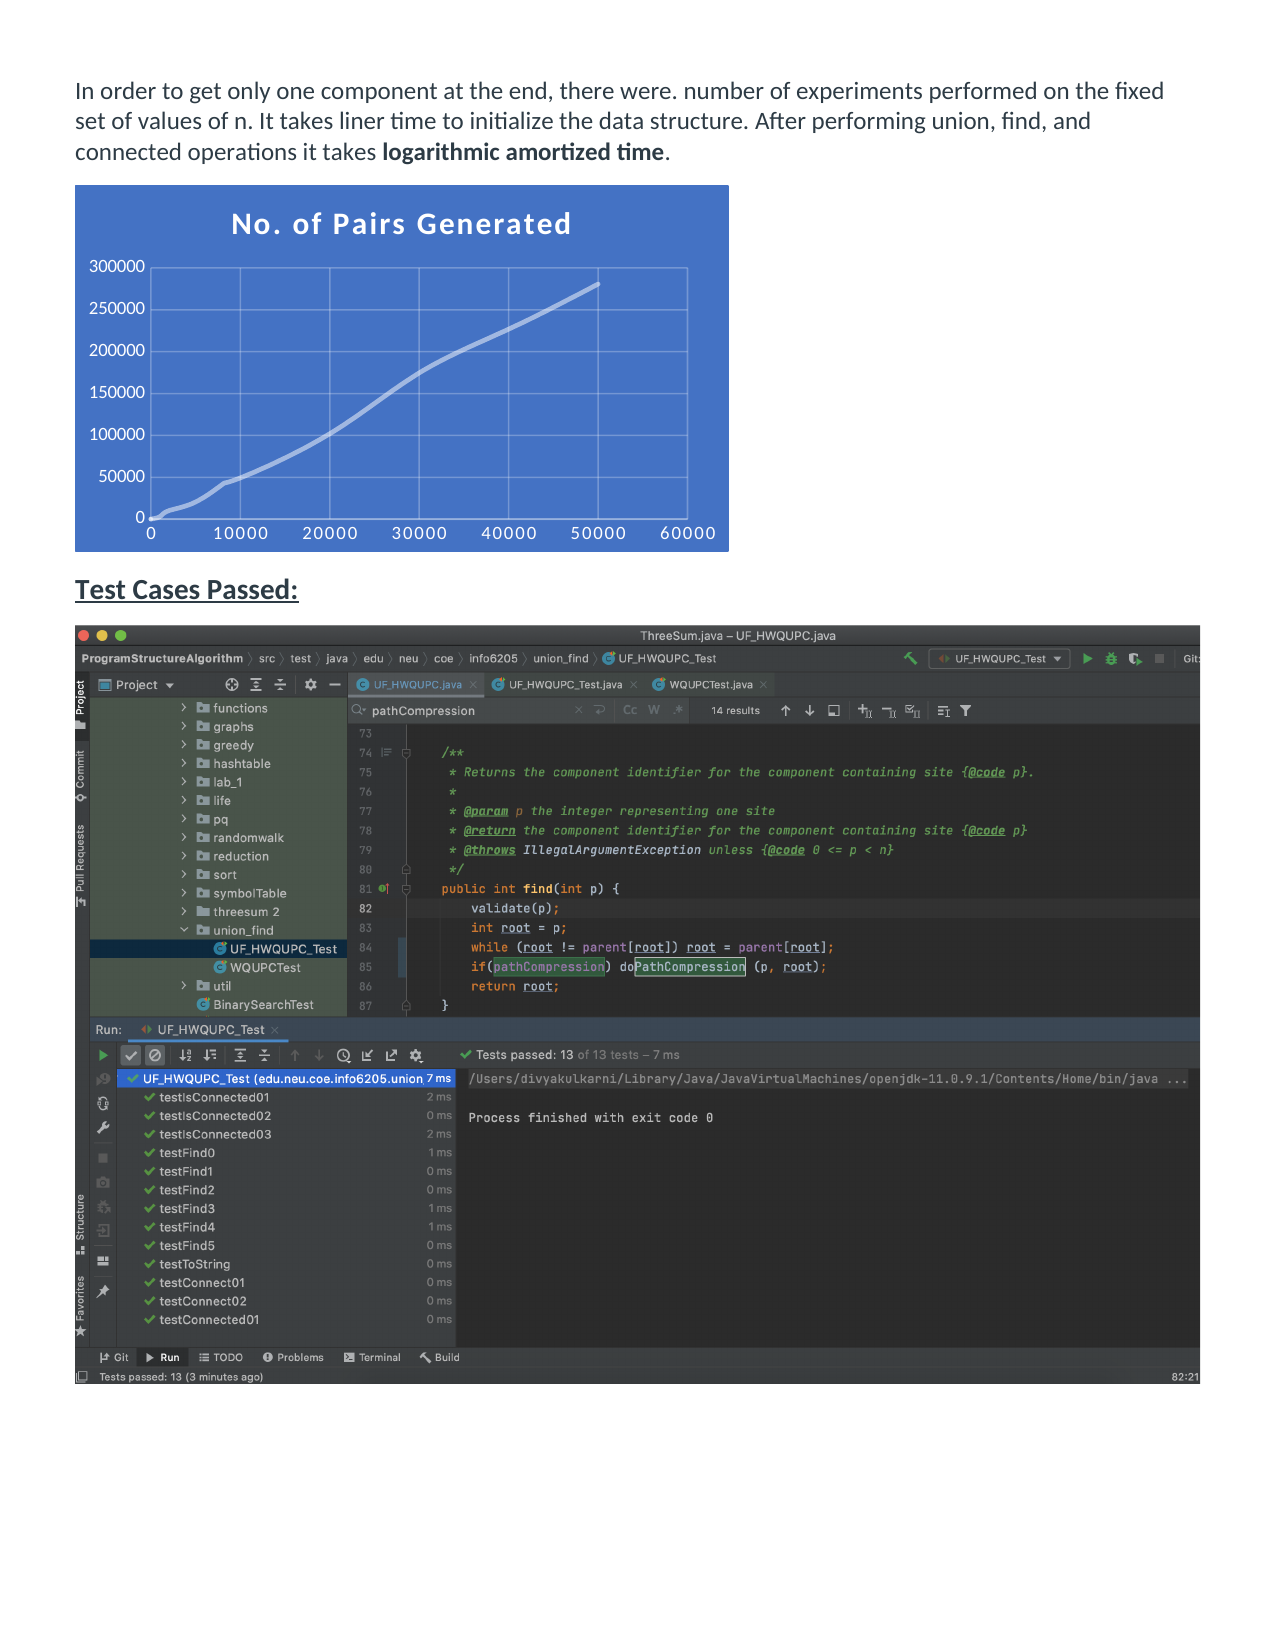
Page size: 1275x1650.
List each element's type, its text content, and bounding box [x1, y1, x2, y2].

picture [75, 625, 1200, 1384]
text In order to get only one component at the end, there were. number of experiments performed on the fixed set of values of n. It takes liner time to initialize the data structure. After performing union, find, and connected operations it takes logarithmic amortized time. [75, 75, 1200, 167]
text Test Cases Passed: [75, 571, 1200, 606]
